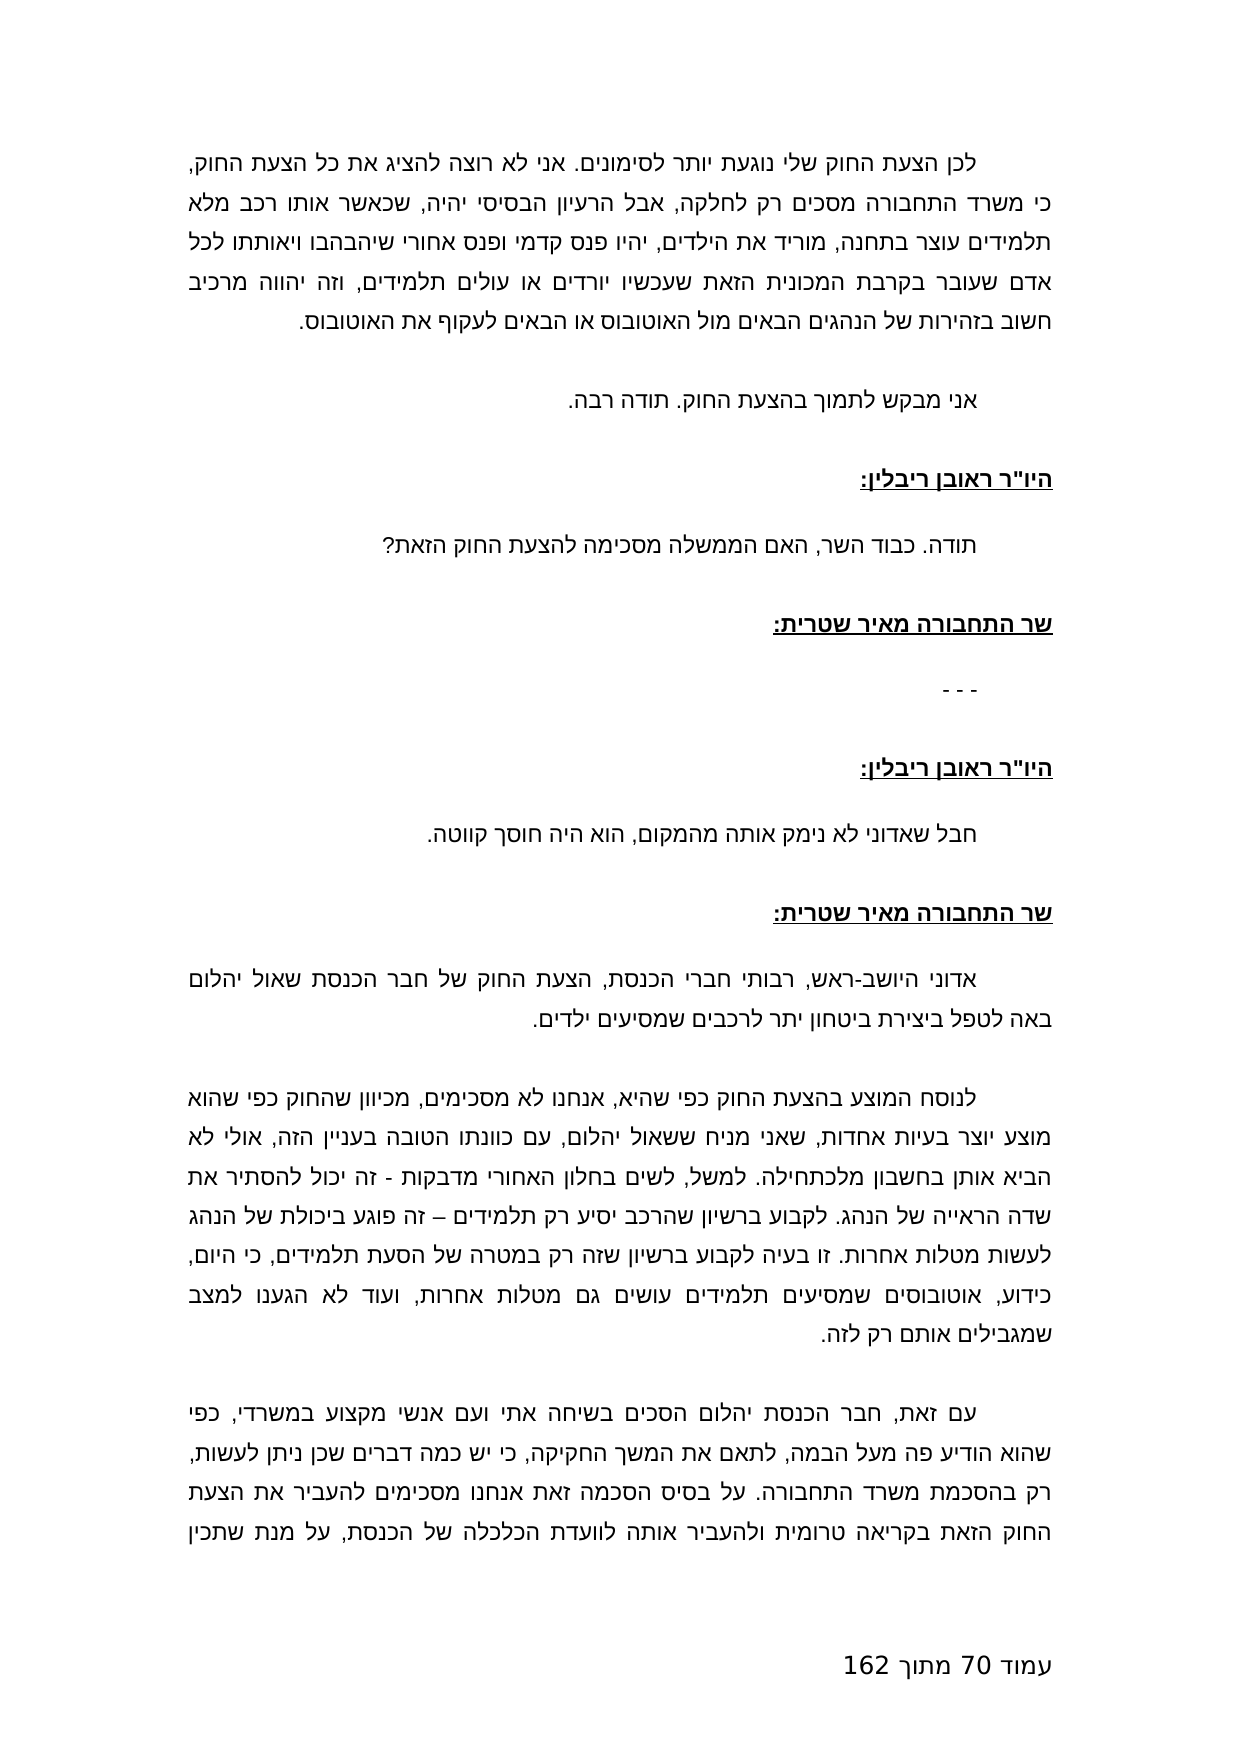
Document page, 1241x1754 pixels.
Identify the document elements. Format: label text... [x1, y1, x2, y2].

text לכן הצעת החוק שלי נוגעת יותר לסימונים. אני לא רוצה להציג את כל הצעת החוק, כי משרד התחבורה מסכים רק לחלקה, אבל הרעיון הבסיסי יהיה, שכאשר אותו רכב מלא תלמידים עוצר בתחנה, מוריד את הילדים, יהיו פנס קדמי ופנס אחורי שיהבהבו ויאותתו לכל אדם שעובר בקרבת המכונית הזאת שעכשיו יורדים או עולים תלמידים, וזה יהווה מרכיב חשוב בזהירות של הנהגים הבאים מול האוטובוס או הבאים לעקוף את האוטובוס. [187, 150, 1053, 334]
text - - - [187, 676, 1053, 703]
text היו"ר ראובן ריבלין: [187, 755, 1053, 782]
text אני מבקש לתמוך בהצעת החוק. תודה רבה. [187, 387, 1053, 413]
text היו"ר ראובן ריבלין: [187, 466, 1053, 492]
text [187, 1400, 1053, 1545]
text שר התחבורה מאיר שטרית: [187, 900, 1053, 927]
text תודה. כבוד השר, האם הממשלה מסכימה להצעת החוק הזאת? [187, 532, 1053, 558]
text חבל שאדוני לא נימק אותה מהמקום, הוא היה חוסך קווטה. [187, 821, 1053, 848]
text אדוני היושב-ראש, רבותי חברי הכנסת, הצעת החוק של חבר הכנסת שאול יהלום באה לטפל ביצירת ביטחון יתר לרכבים שמסיעים ילדים. [187, 966, 1053, 1032]
text לנוסח המוצע בהצעת החוק כפי שהיא, אנחנו לא מסכימים, מכיוון שהחוק כפי שהוא מוצע יוצר בעיות אחדות, שאני מניח ששאול יהלום, עם כוונתו הטובה בעניין הזה, אולי לא הביא אותן בחשבון מלכתחילה. למשל, לשים בחלון האחורי מדבקות - זה יכול להסתיר את שדה הראייה של הנהג. לקבוע ברשיון שהרכב יסיע רק תלמידים – זה פוגע ביכולת של הנהג לעשות מטלות אחרות. זו בעיה לקבוע ברשיון שזה רק במטרה של הסעת תלמידים, כי היום, כידוע, אוטובוסים שמסיעים תלמידים עושים גם מטלות אחרות, ועוד לא הגענו למצב שמגבילים אותם רק לזה. [187, 1084, 1053, 1348]
text שר התחבורה מאיר שטרית: [187, 611, 1053, 637]
